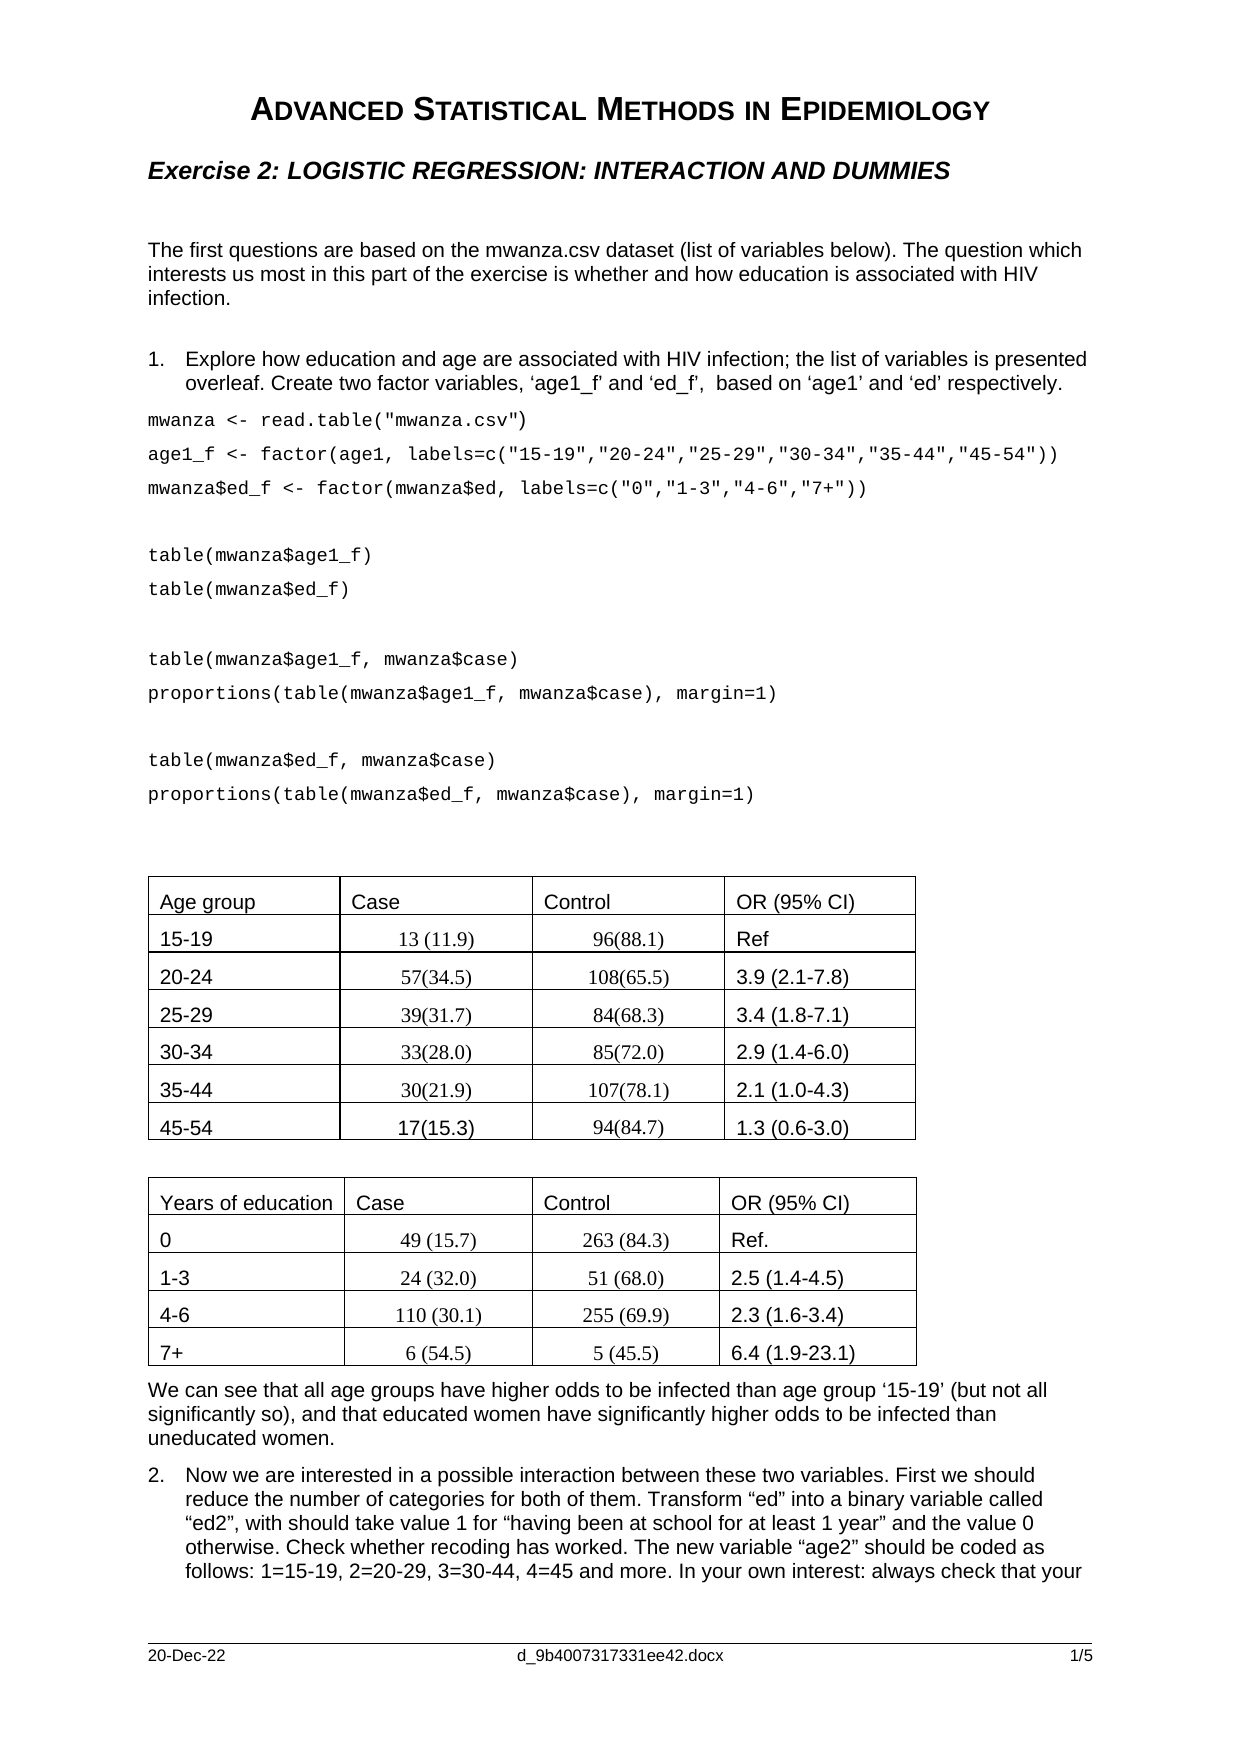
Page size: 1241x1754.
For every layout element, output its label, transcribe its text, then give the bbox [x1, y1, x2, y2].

table_cell Ref. [720, 1215, 916, 1252]
table_cell 2.3 (1.6-3.4) [720, 1291, 916, 1327]
table_cell 51 (68.0) [533, 1253, 719, 1289]
table_cell 94(84.7) [533, 1103, 724, 1139]
table_cell 13 (11.9) [341, 915, 532, 951]
table_cell Ref [725, 915, 915, 951]
text mwanza <- read.table("mwanza.csv") [148, 407, 1092, 432]
subtitle Exercise 2: LOGISTIC REGRESSION: INTERACTION AND DUMMIES [148, 156, 1092, 213]
table_header OR (95% CI) [720, 1178, 916, 1214]
table_header Case [341, 877, 532, 914]
list Explore how education and age are associated with HIV infection; the list of variables is presented overleaf. Create two factor variables, ‘age1_f’ and ‘ed_f’, based on ‘age1’ and ‘ed’ respectively. [148, 347, 1092, 395]
text age1_f <- factor(age1, labels=c("15-19","20-24","25-29","30-34","35-44","45-54")) [148, 445, 1092, 466]
table_header Case [345, 1178, 532, 1214]
table_cell 1.3 (0.6-3.0) [725, 1103, 915, 1139]
table_cell 39(31.7) [341, 990, 532, 1027]
table_cell 5 (45.5) [533, 1328, 719, 1365]
table_cell 3.9 (2.1-7.8) [725, 953, 915, 989]
table_cell 96(88.1) [533, 915, 724, 951]
text table(mwanza$ed_f) [148, 580, 1092, 601]
table_cell 57(34.5) [341, 953, 532, 989]
table_cell 45-54 [149, 1103, 339, 1139]
table_cell 255 (69.9) [533, 1291, 719, 1327]
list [148, 1463, 1092, 1582]
table_cell 108(65.5) [533, 953, 724, 989]
text proportions(table(mwanza$ed_f, mwanza$case), margin=1) [148, 785, 1092, 806]
table_cell 17(15.3) [341, 1103, 532, 1139]
table_header OR (95% CI) [725, 877, 915, 914]
table_cell 35-44 [149, 1065, 339, 1102]
table_cell 6 (54.5) [345, 1328, 532, 1365]
table_cell 20-24 [149, 953, 339, 989]
table_cell 84(68.3) [533, 990, 724, 1027]
table_cell 2.9 (1.4-6.0) [725, 1028, 915, 1064]
table_cell 85(72.0) [533, 1028, 724, 1064]
text proportions(table(mwanza$age1_f, mwanza$case), margin=1) [148, 683, 1092, 705]
table_cell 7+ [149, 1328, 344, 1365]
subtitle Advanced Statistical Methods in Epidemiology [148, 89, 1092, 127]
table_cell 4-6 [149, 1291, 344, 1327]
table_cell 49 (15.7) [345, 1215, 532, 1252]
text The first questions are based on the mwanza.csv dataset (list of variables below). The question which interests us most in this part of the exercise is whether and how education is associated with HIV infection. [148, 238, 1092, 334]
table_header Control [533, 877, 724, 914]
table_cell 33(28.0) [341, 1028, 532, 1064]
text table(mwanza$ed_f, mwanza$case) [148, 751, 1092, 772]
table_cell 30(21.9) [341, 1065, 532, 1102]
table_cell 2.5 (1.4-4.5) [720, 1253, 916, 1289]
table_cell 110 (30.1) [345, 1291, 532, 1327]
text table(mwanza$age1_f, mwanza$case) [148, 650, 1092, 671]
table_cell 1-3 [149, 1253, 344, 1289]
table_cell 25-29 [149, 990, 339, 1027]
table_cell 2.1 (1.0-4.3) [725, 1065, 915, 1102]
table_cell 24 (32.0) [345, 1253, 532, 1289]
table_header Control [533, 1178, 719, 1214]
table_header Years of education [149, 1178, 344, 1214]
table_cell 15-19 [149, 915, 339, 951]
text table(mwanza$age1_f) [148, 546, 1092, 567]
table_cell 6.4 (1.9-23.1) [720, 1328, 916, 1365]
table_cell 3.4 (1.8-7.1) [725, 990, 915, 1027]
text We can see that all age groups have higher odds to be infected than age group ‘15-19’ (but not all significantly so), and that educated women have significantly higher odds to be infected than uneducated women. [148, 1378, 1092, 1450]
text mwanza$ed_f <- factor(mwanza$ed, labels=c("0","1-3","4-6","7+")) [148, 479, 1092, 500]
table_cell 0 [149, 1215, 344, 1252]
table_cell 263 (84.3) [533, 1215, 719, 1252]
table_cell 30-34 [149, 1028, 339, 1064]
table_cell 107(78.1) [533, 1065, 724, 1102]
table_header Age group [149, 877, 339, 914]
